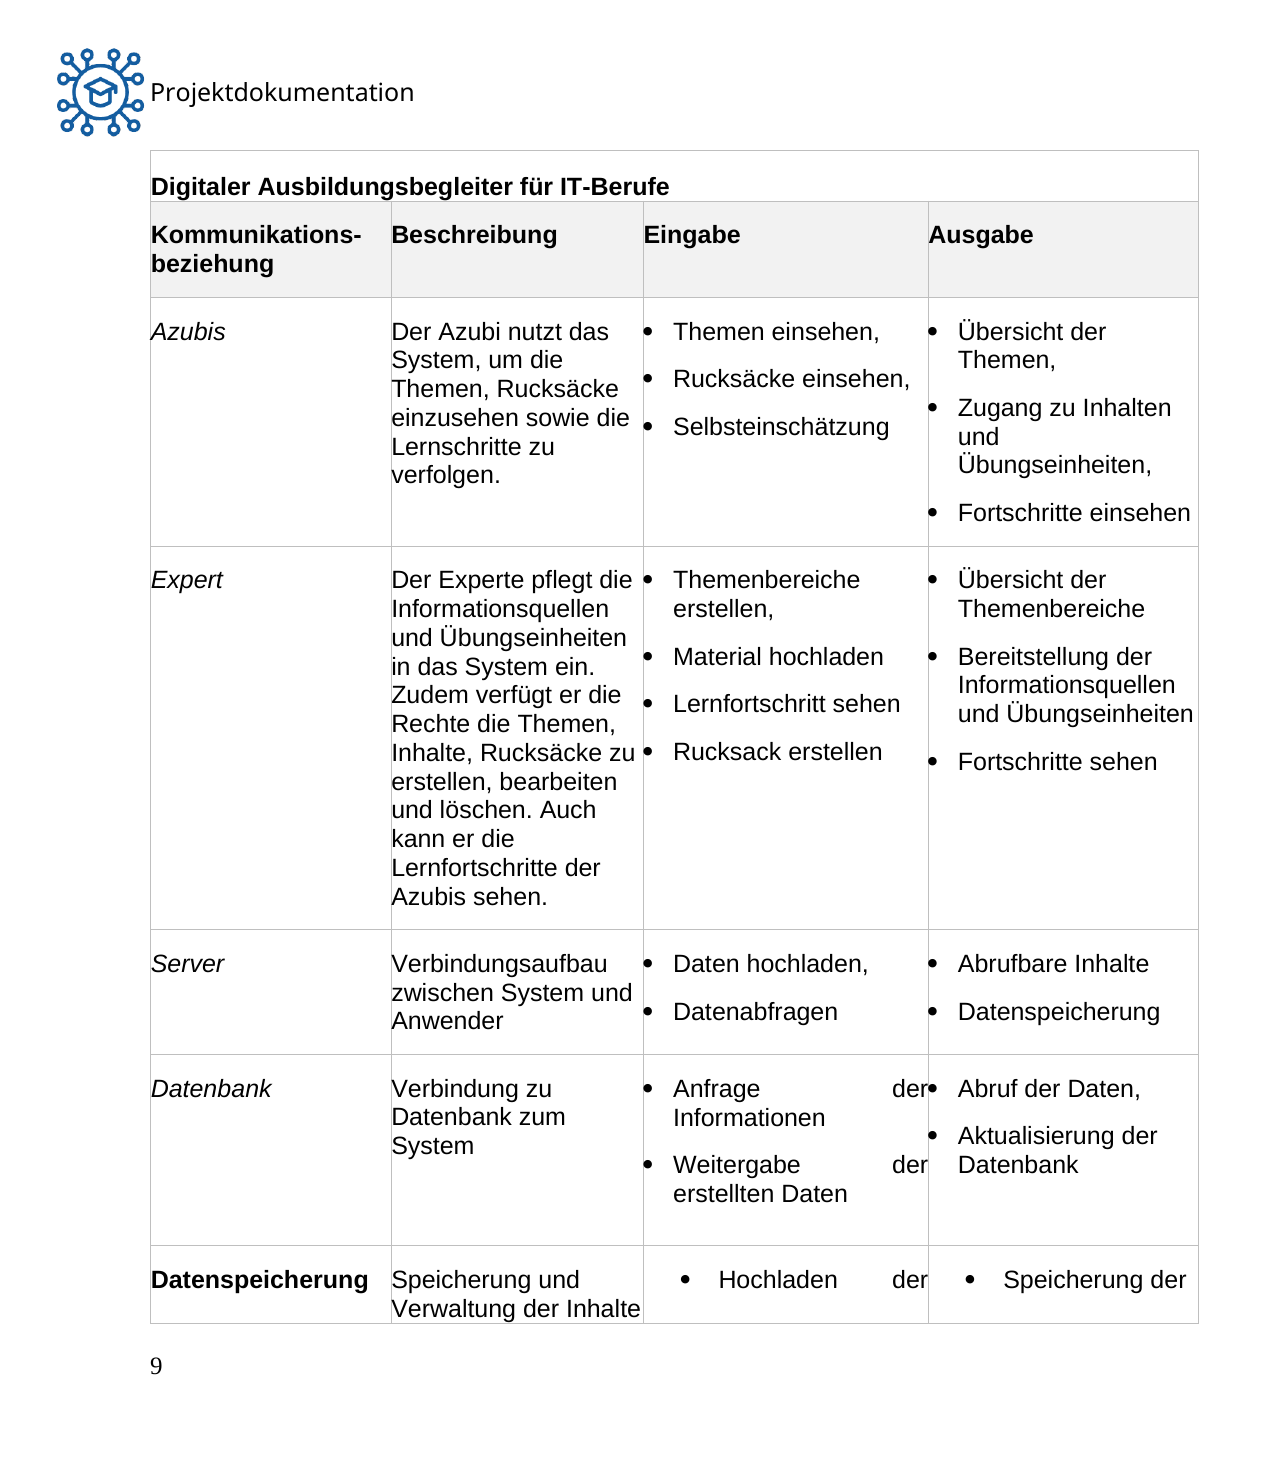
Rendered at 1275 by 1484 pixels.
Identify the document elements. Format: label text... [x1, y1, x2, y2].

table_cell Verbindungsaufbau zwischen System und Anwender [392, 930, 643, 1054]
table_cell Expert [151, 547, 391, 929]
table_cell Themenbereiche erstellen, Material hochladen Lernfortschritt sehen Rucksack erstellen [644, 547, 928, 929]
table_cell Speicherung der Daten Zugang zu den Inhalten [929, 1246, 1198, 1322]
picture [34, 28, 164, 148]
table_cell Der Azubi nutzt das System, um die Themen, Rucksäcke einzusehen sowie die Lernschritte zu verfolgen. [392, 298, 643, 546]
table_cell Der Experte pflegt die Informationsquellen und Übungseinheiten in das System ein. Zudem verfügt er die Rechte die Themen, Inhalte, Rucksäcke zu erstellen, bearbeiten und löschen. Auch kann er die Lernfortschritte der Azubis sehen. [392, 547, 643, 929]
table_cell Datenbank [151, 1055, 391, 1245]
table_cell Daten hochladen, Datenabfragen [644, 930, 928, 1054]
table_cell Anfrage der Informationen Weitergabe der erstellten Daten [644, 1055, 928, 1245]
table_cell Abrufbare Inhalte Datenspeicherung [929, 930, 1198, 1054]
table_header Digitaler Ausbildungsbegleiter für IT-Berufe [151, 151, 1198, 201]
table_cell Server [151, 930, 391, 1054]
table_cell Abruf der Daten, Aktualisierung der Datenbank [929, 1055, 1198, 1245]
picture [155, 85, 162, 92]
table_cell Themen einsehen, Rucksäcke einsehen, Selbsteinschätzung [644, 298, 928, 546]
table_cell Ausgabe [929, 202, 1198, 297]
table_cell Beschreibung [392, 202, 643, 297]
table_cell Azubis [151, 298, 391, 546]
table_cell Hochladen der Daten [644, 1246, 928, 1322]
table_cell Datenspeicherung [151, 1246, 391, 1322]
table_cell Eingabe [644, 202, 928, 297]
table_cell Speicherung und Verwaltung der Inhalte und Daten [392, 1246, 643, 1322]
table_cell Übersicht der Themenbereiche Bereitstellung der Informationsquellen und Übungseinheiten Fortschritte sehen [929, 547, 1198, 929]
table_cell Übersicht der Themen, Zugang zu Inhalten und Übungseinheiten, Fortschritte einsehen [929, 298, 1198, 546]
table_cell Kommunikations-beziehung [151, 202, 391, 297]
table_cell Verbindung zu Datenbank zum System [392, 1055, 643, 1245]
